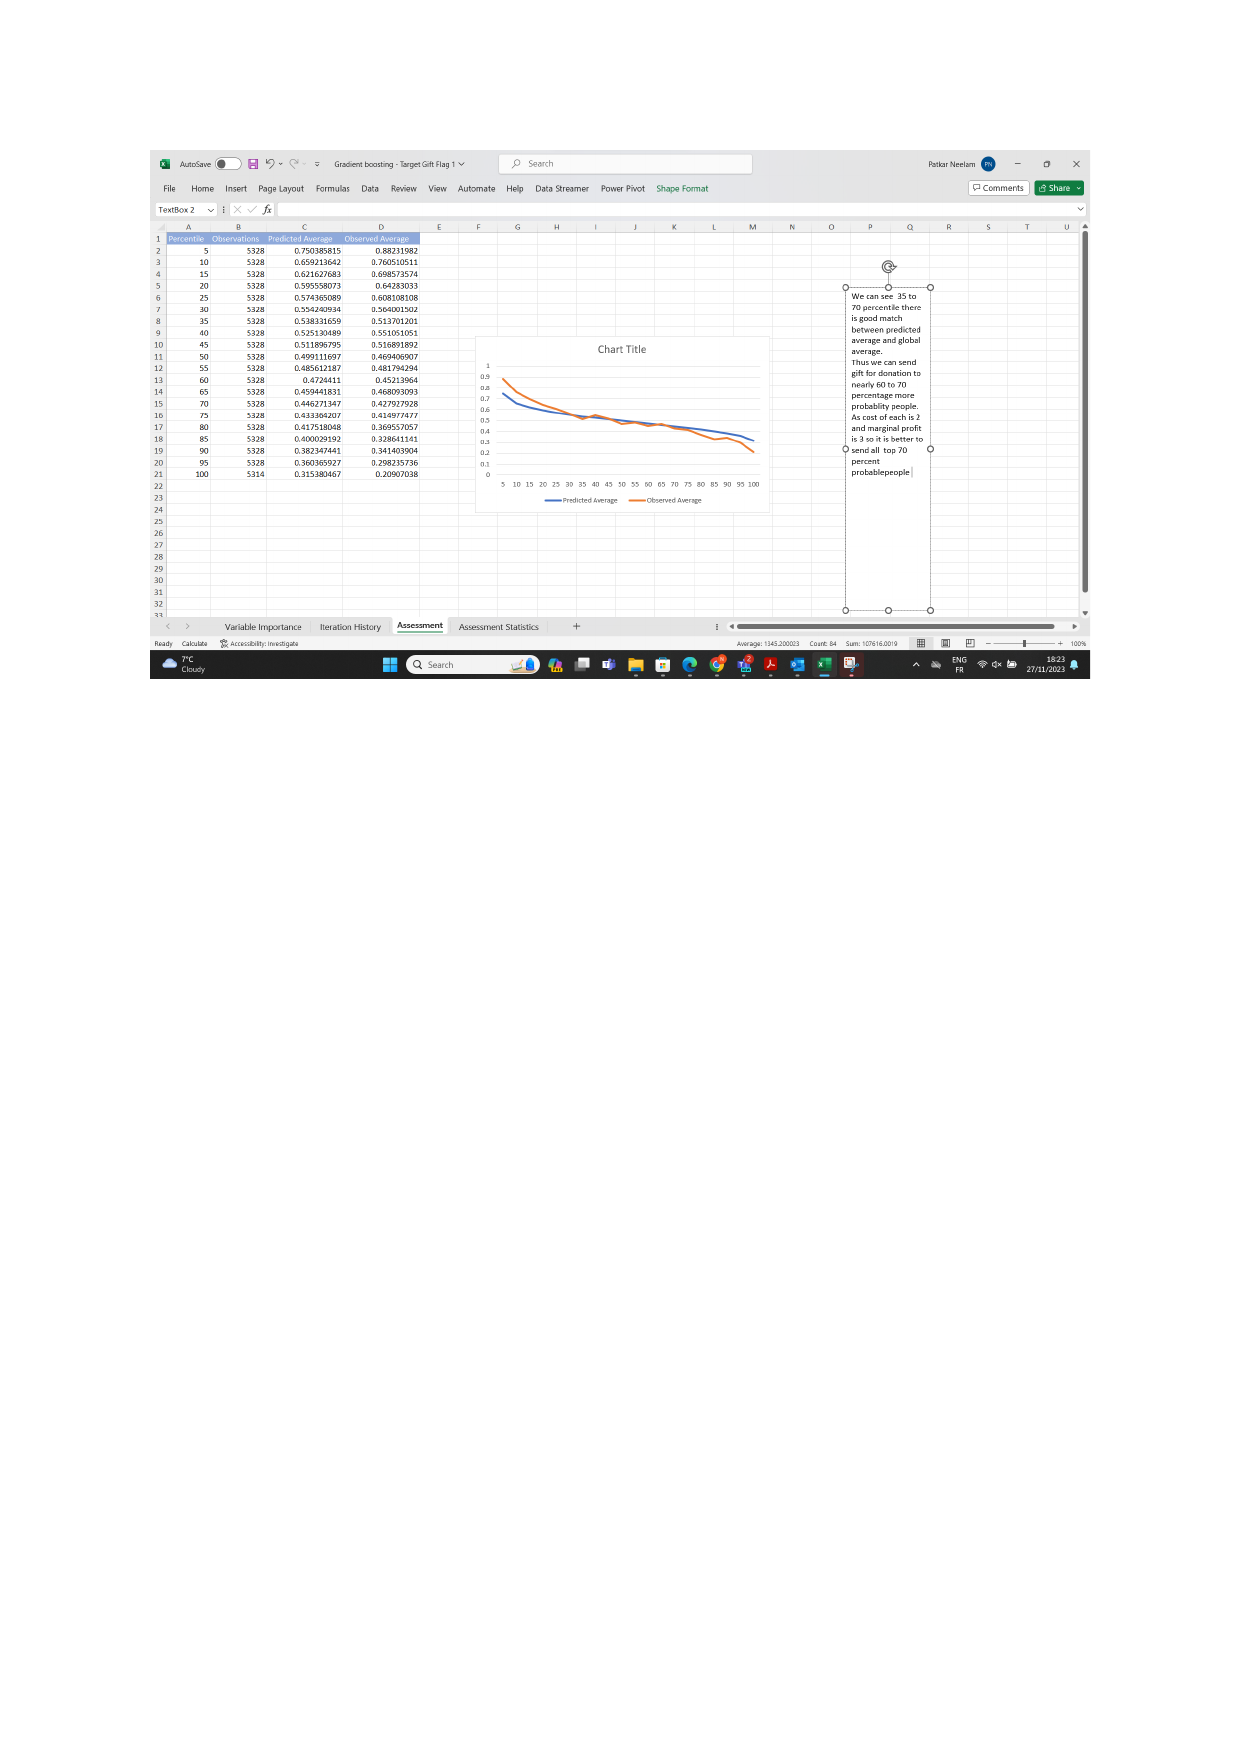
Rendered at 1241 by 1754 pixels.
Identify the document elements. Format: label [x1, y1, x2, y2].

picture [150, 150, 1091, 679]
